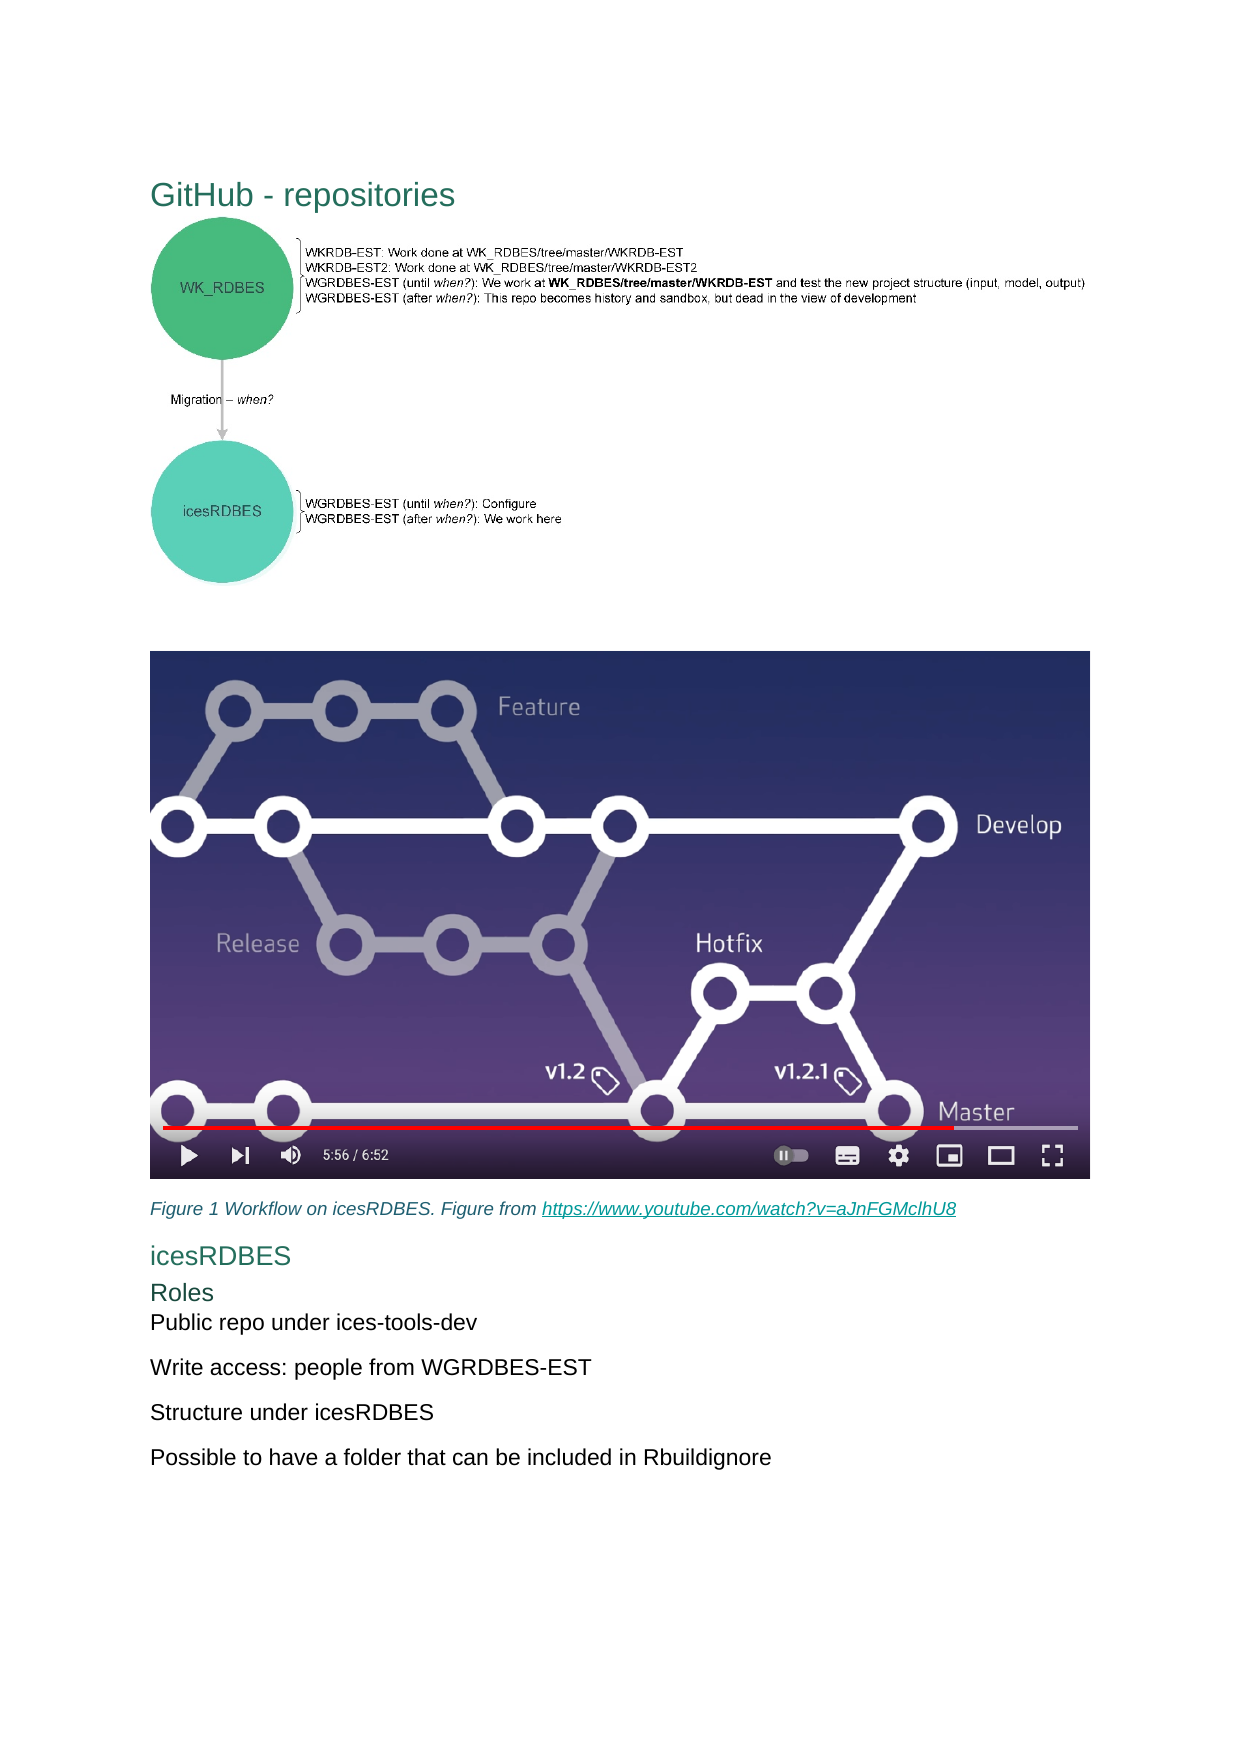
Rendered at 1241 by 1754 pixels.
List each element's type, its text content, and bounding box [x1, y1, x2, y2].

text Write access: people from WGRDBES-EST [150, 1354, 1090, 1380]
picture [150, 650, 1091, 1179]
text Public repo under ices-tools-dev [150, 1309, 1090, 1335]
picture [150, 216, 1091, 586]
subtitle Roles [150, 1278, 1090, 1306]
text Figure 1 Workflow on icesRDBES. Figure from https://www.youtube.com/watch?v=aJnFGMclhU8 [150, 1197, 1090, 1219]
text Structure under icesRDBES [150, 1399, 1090, 1425]
text Possible to have a folder that can be included in Rbuildignore [150, 1444, 1090, 1470]
subtitle GitHub - repositories [150, 175, 1090, 213]
subtitle icesRDBES [150, 1240, 1090, 1271]
